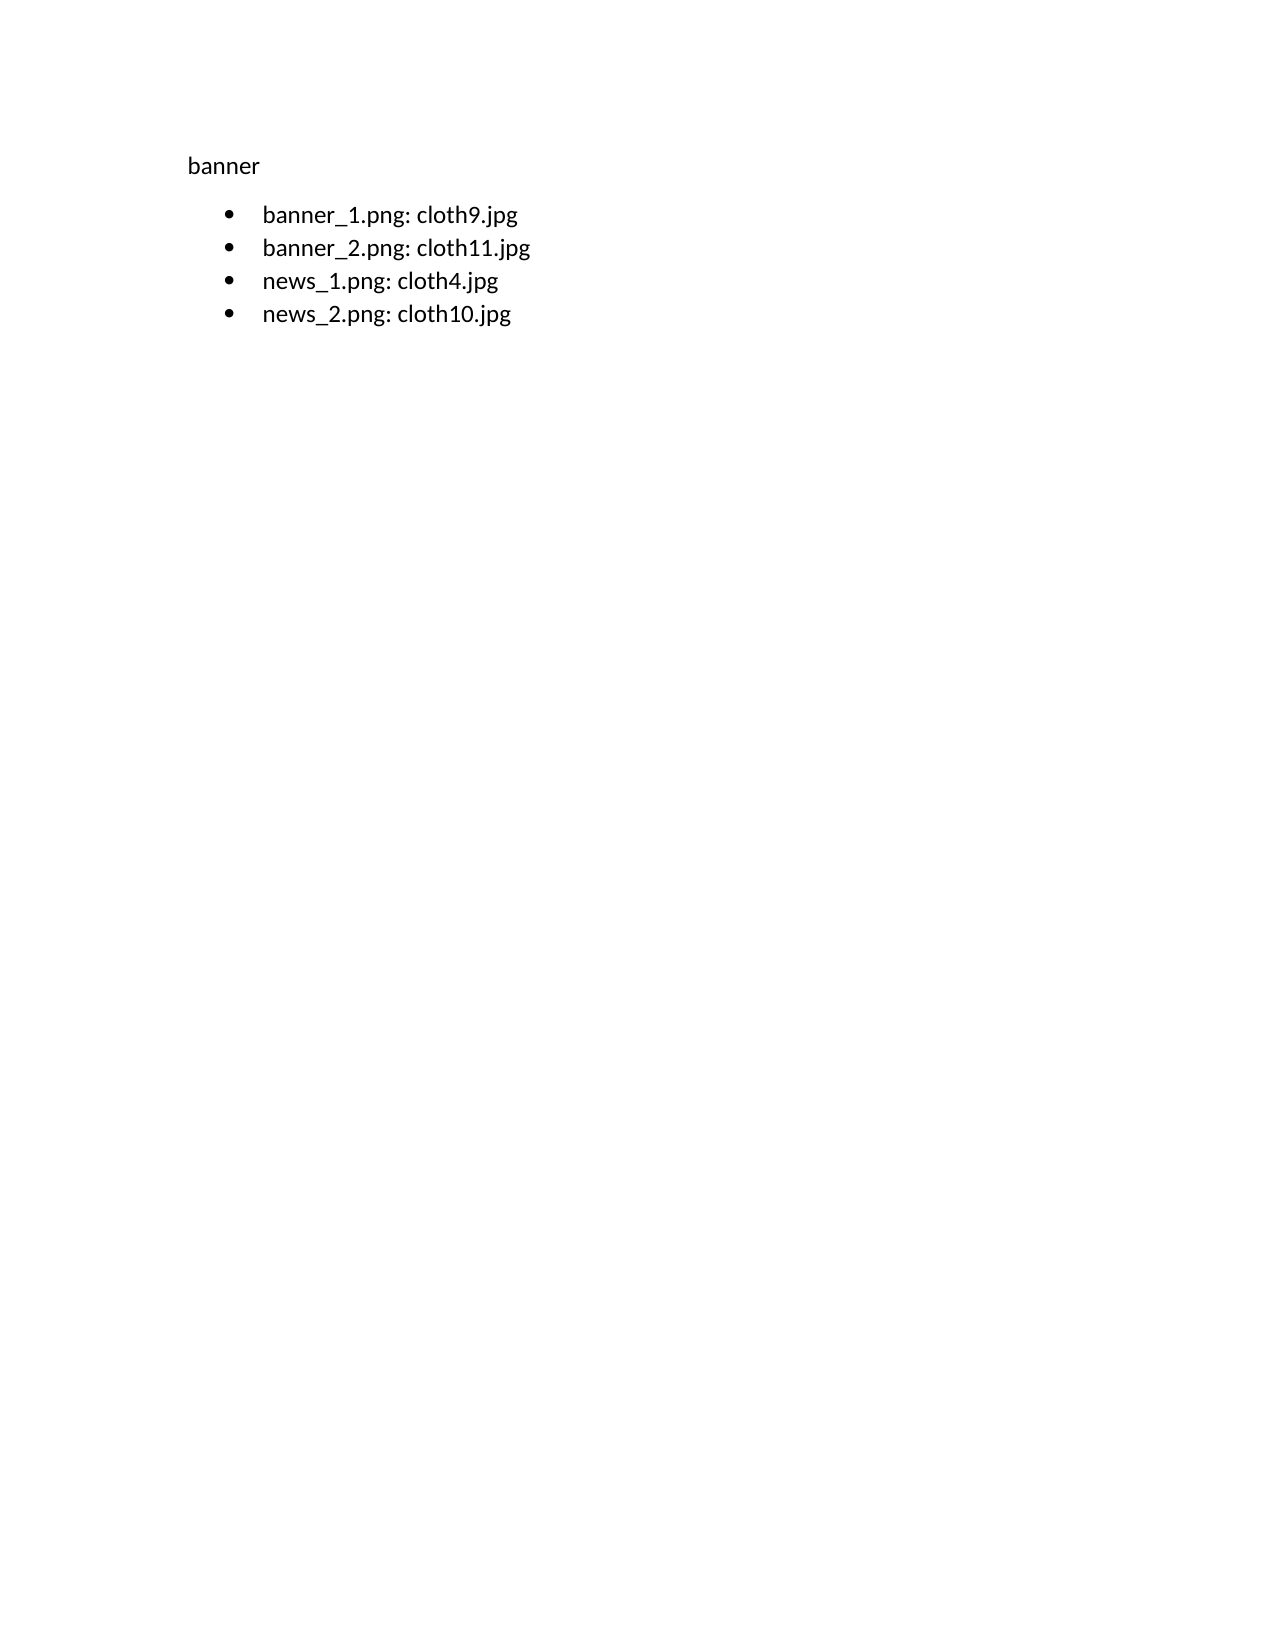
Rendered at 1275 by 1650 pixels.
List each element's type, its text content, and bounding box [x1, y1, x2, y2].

list news_1.png: cloth4.jpg [225, 265, 1125, 296]
list banner_2.png: cloth11.jpg [225, 232, 1125, 263]
text banner [187, 150, 1125, 181]
list banner_1.png: cloth9.jpg [225, 199, 1125, 230]
list news_2.png: cloth10.jpg [225, 298, 1125, 329]
